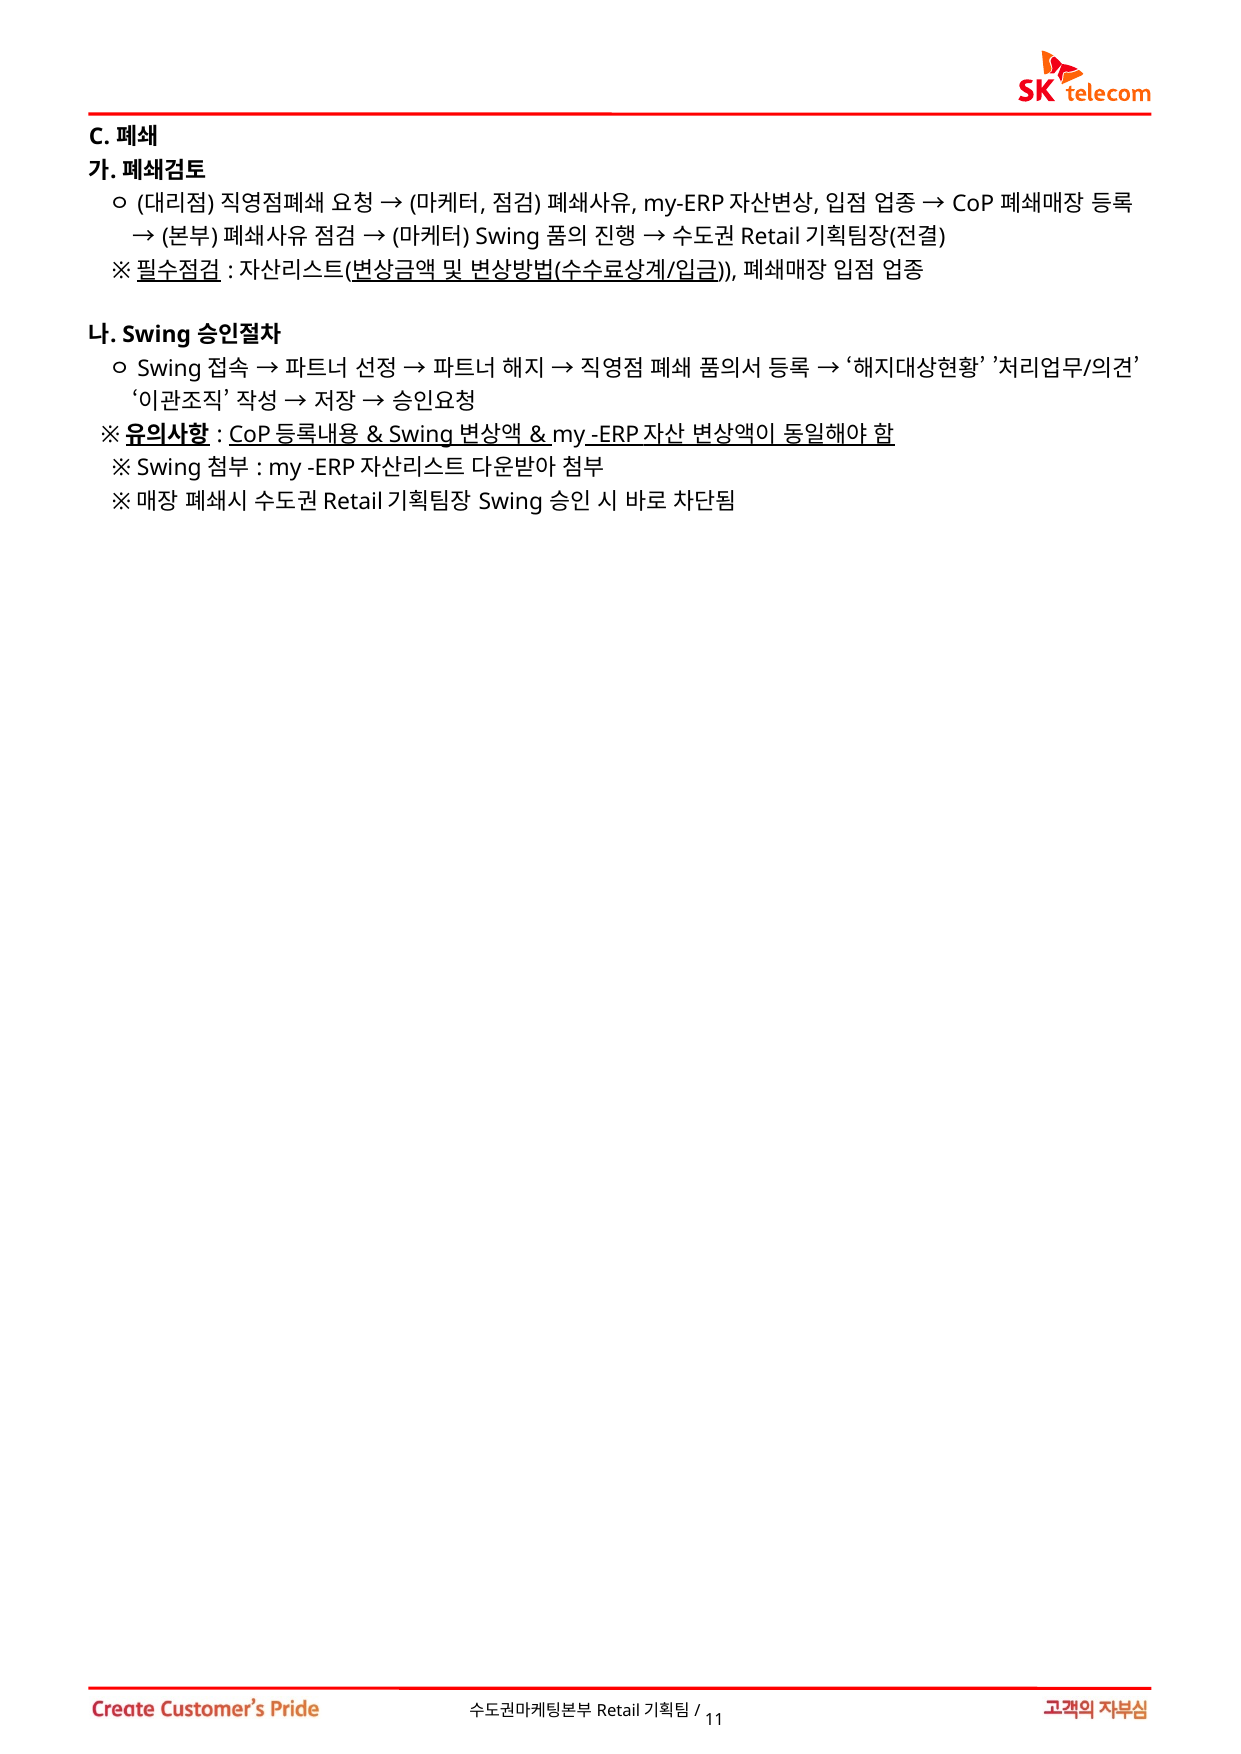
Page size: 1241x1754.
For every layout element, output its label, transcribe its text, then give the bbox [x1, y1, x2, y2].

text 가. 폐쇄검토 [89, 151, 1152, 185]
text ※ 유의사항 : CoP등록내용 & Swing 변상액 & my -ERP자산 변상액이 동일해야 함 [89, 416, 1152, 449]
text ※ Swing 첨부 : my -ERP자산리스트 다운받아 첨부 [89, 449, 1152, 483]
text ㅇ Swing 접속 → 파트너 선정 → 파트너 해지 → 직영점 폐쇄 품의서 등록 → ‘해지대상현황’ ’처리업무/의견’ ‘이관조직’ 작성 → 저장 → 승인요청 [109, 349, 1152, 416]
picture [88, 1696, 322, 1721]
text ㅇ (대리점) 직영점폐쇄 요청 → (마케터, 점검) 폐쇄사유, my-ERP자산변상, 입점 업종 → CoP 폐쇄매장 등록 → (본부) 폐쇄사유 점검 → (마케터) Swing 품의 진행 → 수도권Retail기획팀장(전결) [109, 185, 1152, 251]
picture [1042, 1696, 1149, 1721]
text C. 폐쇄 [89, 118, 1152, 151]
text ※ 필수점검 : 자산리스트(변상금액 및 변상방법(수수료상계/입금)), 폐쇄매장 입점 업종 [89, 251, 1152, 285]
text 나. Swing 승인절차 [89, 316, 1152, 349]
text ※ 매장 폐쇄시 수도권Retail기획팀장 Swing 승인 시 바로 차단됨 [89, 483, 1152, 516]
